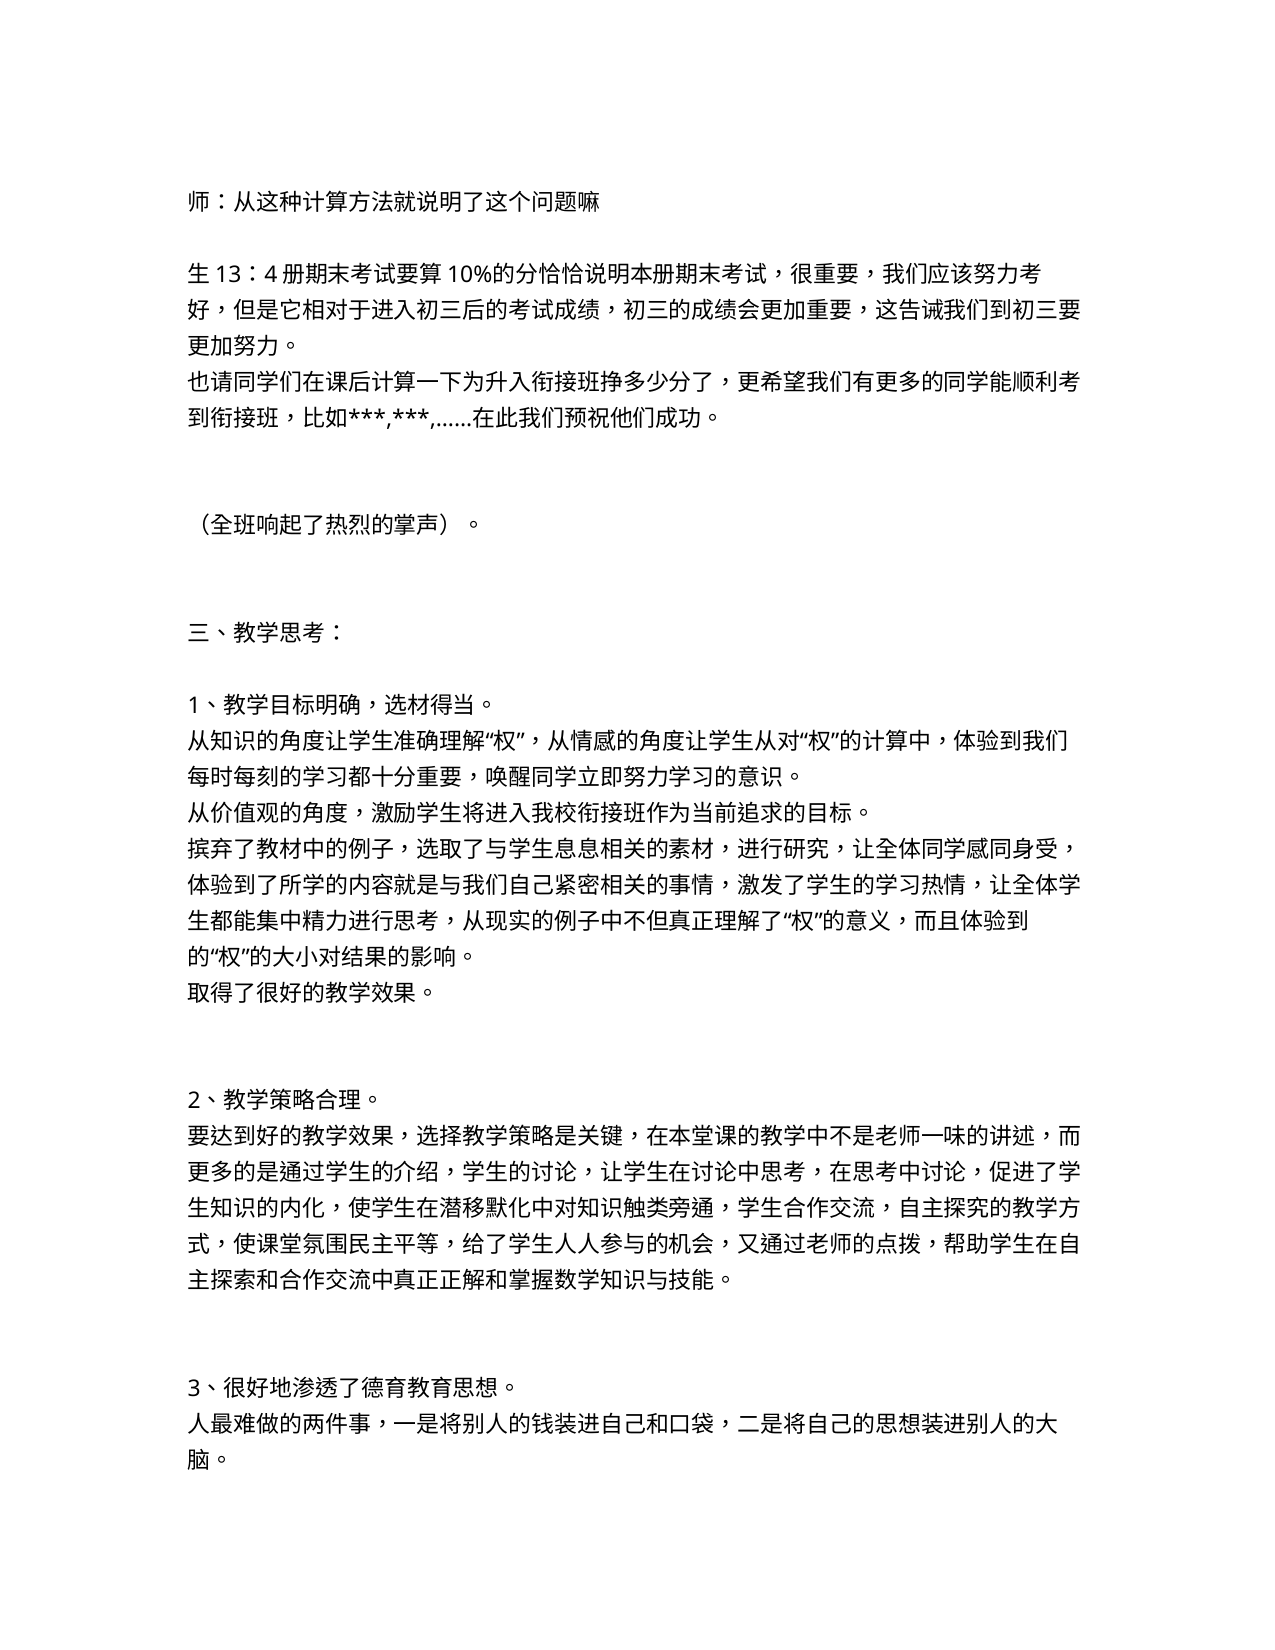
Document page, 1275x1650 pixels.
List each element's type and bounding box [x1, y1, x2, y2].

text [187, 150, 1087, 1475]
